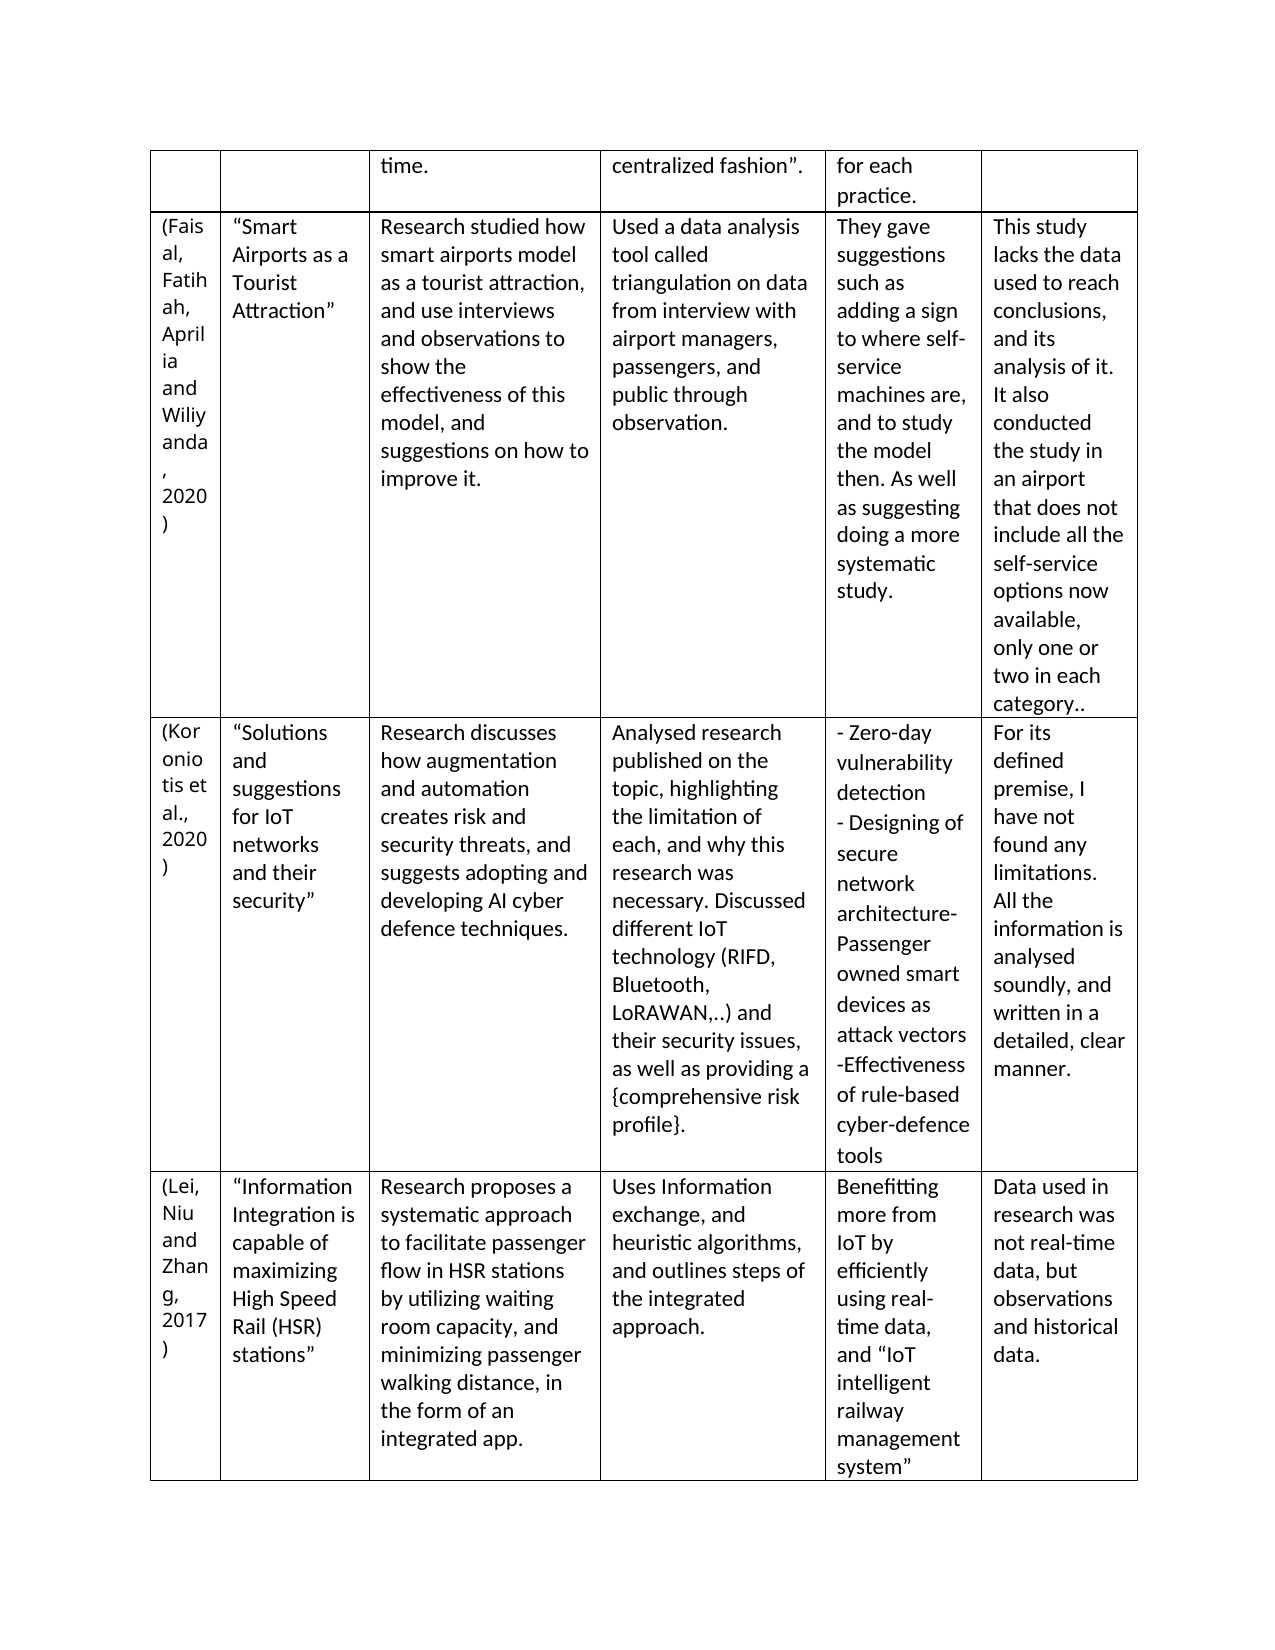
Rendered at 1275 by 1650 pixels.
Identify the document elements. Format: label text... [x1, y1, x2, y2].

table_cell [826, 151, 981, 211]
table_cell - Zero-day vulnerability detection - Designing of secure network architecture- Passenger owned smart devices as attack vectors -Effectiveness of rule-based cyber-defence tools [826, 718, 981, 1171]
table_cell Research proposes a systematic approach to facilitate passenger flow in HSR stations by utilizing waiting room capacity, and minimizing passenger walking distance, in the form of an integrated app. [370, 1172, 600, 1480]
table_cell “Smart Airports as a Tourist Attraction” [221, 213, 369, 717]
table_cell (Faisal, Fatihah, Aprilia and Wiliyanda, 2020) [151, 213, 220, 717]
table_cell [370, 151, 600, 211]
table_cell “Solutions and suggestions for IoT networks and their security” [221, 718, 369, 1171]
table_cell Data used in research was not real-time data, but observations and historical data. [982, 1172, 1137, 1480]
table_cell This study lacks the data used to reach conclusions, and its analysis of it. It also conducted the study in an airport that does not include all the self-service options now available, only one or two in each category.. [982, 213, 1137, 717]
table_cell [221, 151, 369, 211]
table_cell “Information Integration is capable of maximizing High Speed Rail (HSR) stations” [221, 1172, 369, 1480]
table_cell (Koroniotis et al., 2020) [151, 718, 220, 1171]
table_cell Research studied how smart airports model as a tourist attraction, and use interviews and observations to show the effectiveness of this model, and suggestions on how to improve it. [370, 213, 600, 717]
table_cell Analysed research published on the topic, highlighting the limitation of each, and why this research was necessary. Discussed different IoT technology (RIFD, Bluetooth, LoRAWAN,..) and their security issues, as well as providing a {comprehensive risk profile}. [601, 718, 825, 1171]
table_cell Benefitting more from IoT by efficiently using real-time data, and “IoT intelligent railway management system” [826, 1172, 981, 1480]
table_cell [601, 151, 825, 211]
table_cell (Lei, Niu and Zhang, 2017) [151, 1172, 220, 1480]
table_cell They gave suggestions such as adding a sign to where self-service machines are, and to study the model then. As well as suggesting doing a more systematic study. [826, 213, 981, 717]
table_cell Used a data analysis tool called triangulation on data from interview with airport managers, passengers, and public through observation. [601, 213, 825, 717]
table_cell For its defined premise, I have not found any limitations. All the information is analysed soundly, and written in a detailed, clear manner. [982, 718, 1137, 1171]
table_cell Research discusses how augmentation and automation creates risk and security threats, and suggests adopting and developing AI cyber defence techniques. [370, 718, 600, 1171]
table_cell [151, 151, 220, 211]
table_cell Uses Information exchange, and heuristic algorithms, and outlines steps of the integrated approach. [601, 1172, 825, 1480]
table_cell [982, 151, 1137, 211]
